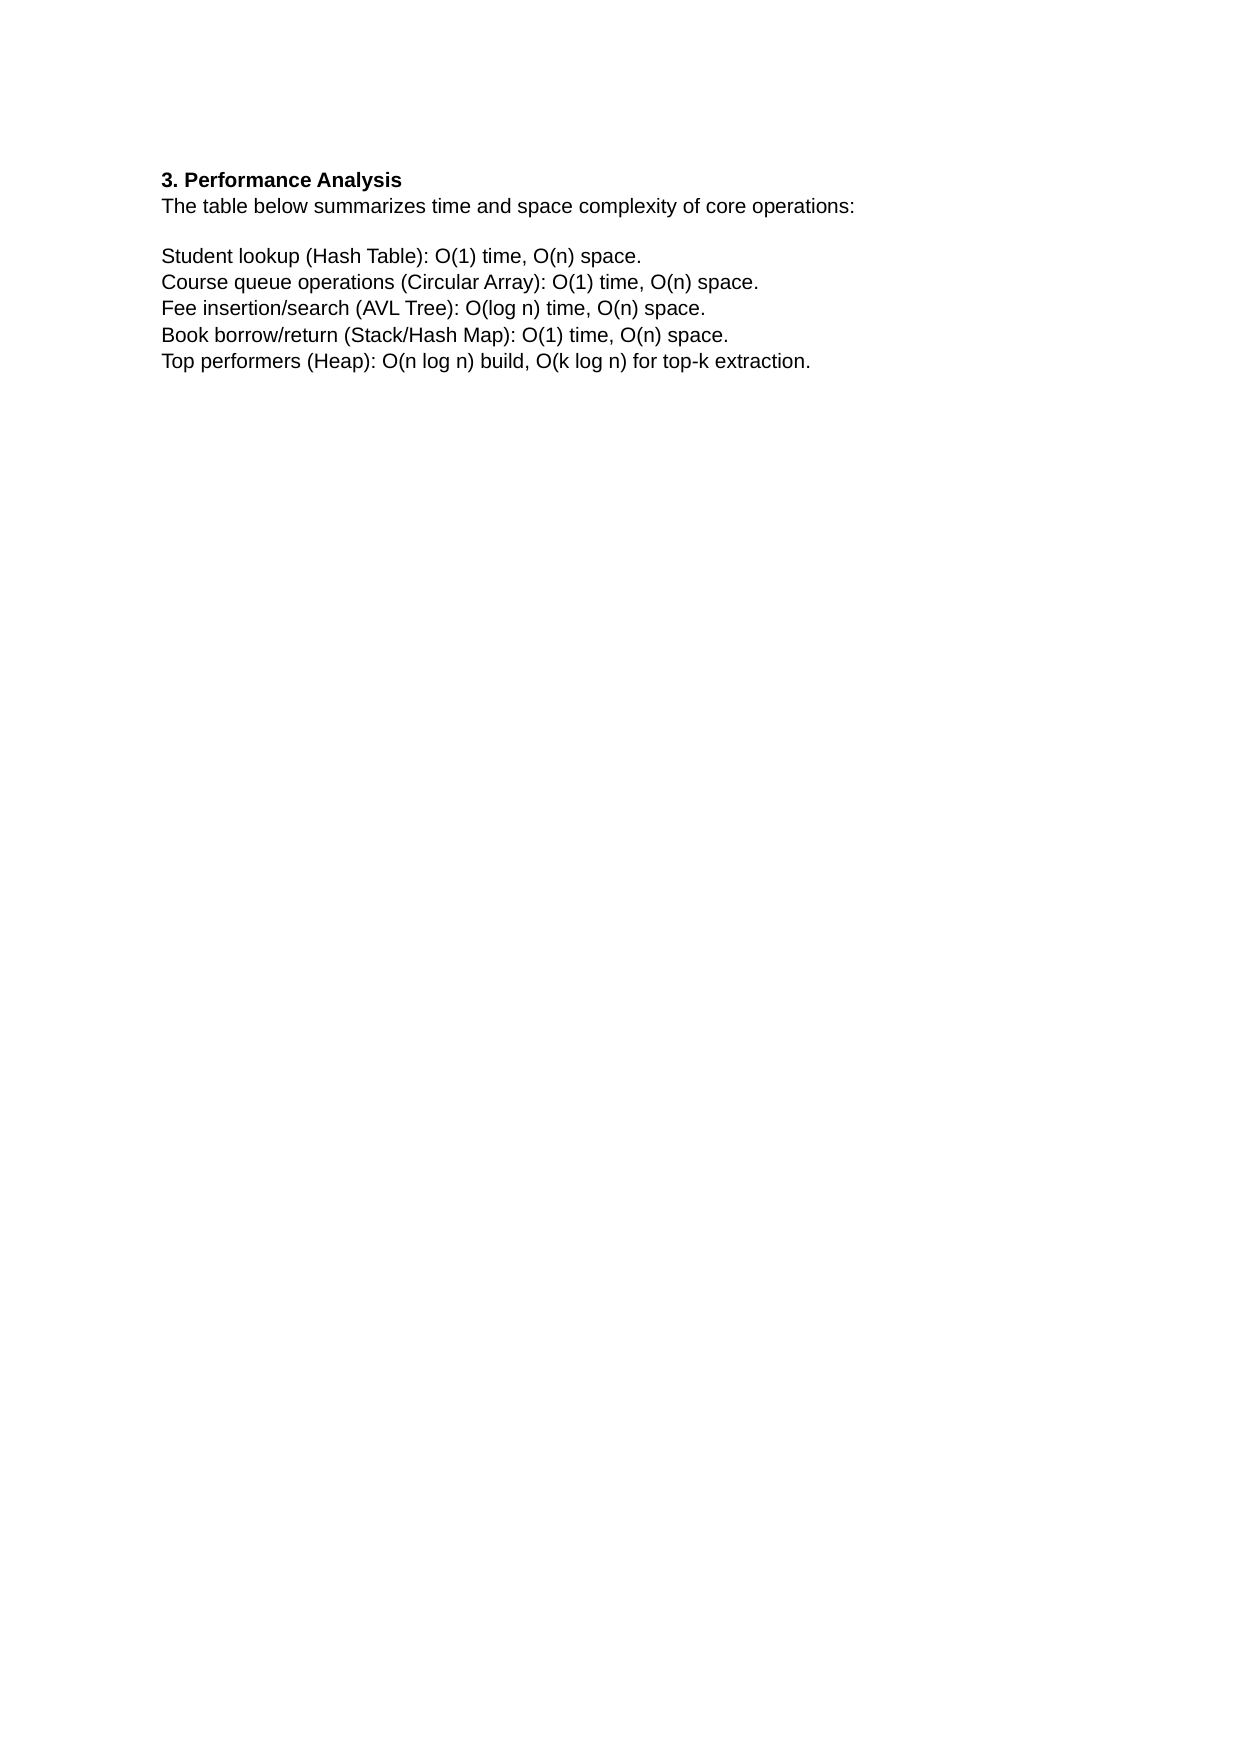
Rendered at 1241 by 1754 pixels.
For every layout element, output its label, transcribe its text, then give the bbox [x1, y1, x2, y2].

text Course queue operations (Circular Array): O(1) time, O(n) space. [161, 270, 1078, 294]
subtitle 3. Performance Analysis [161, 168, 1078, 192]
text Book borrow/return (Stack/Hash Map): O(1) time, O(n) space. [161, 322, 1078, 346]
text Top performers (Heap): O(n log n) build, O(k log n) for top-k extraction. [161, 348, 1078, 372]
text Student lookup (Hash Table): O(1) time, O(n) space. [161, 244, 1078, 268]
text The table below summarizes time and space complexity of core operations: [161, 194, 1078, 218]
text Fee insertion/search (AVL Tree): O(log n) time, O(n) space. [161, 296, 1078, 320]
